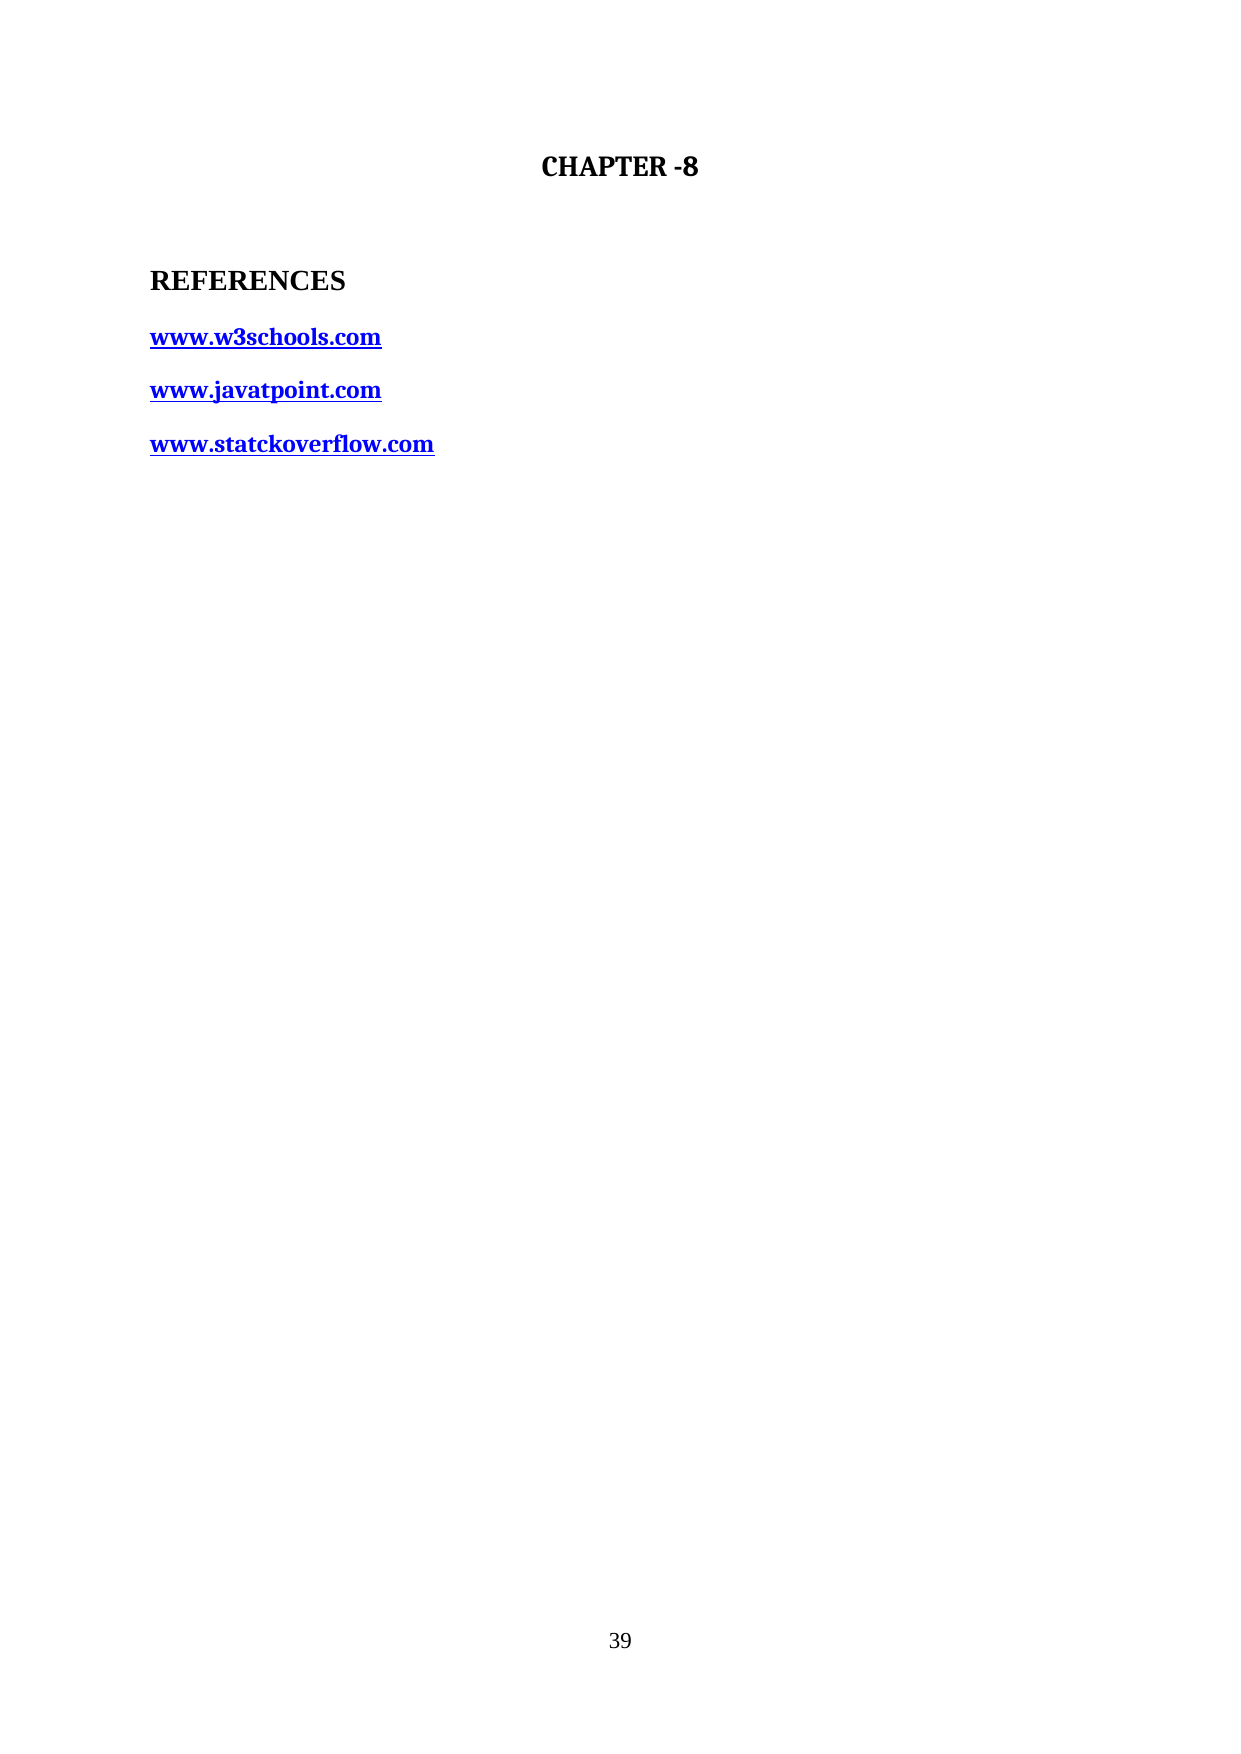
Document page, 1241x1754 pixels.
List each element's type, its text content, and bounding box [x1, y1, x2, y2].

text REFERENCES [150, 263, 1090, 297]
text www.statckoverflow.com [150, 430, 1090, 459]
text www.javatpoint.com [150, 376, 1090, 405]
text CHAPTER -8 [150, 150, 1090, 183]
text www.w3schools.com [150, 323, 1090, 351]
